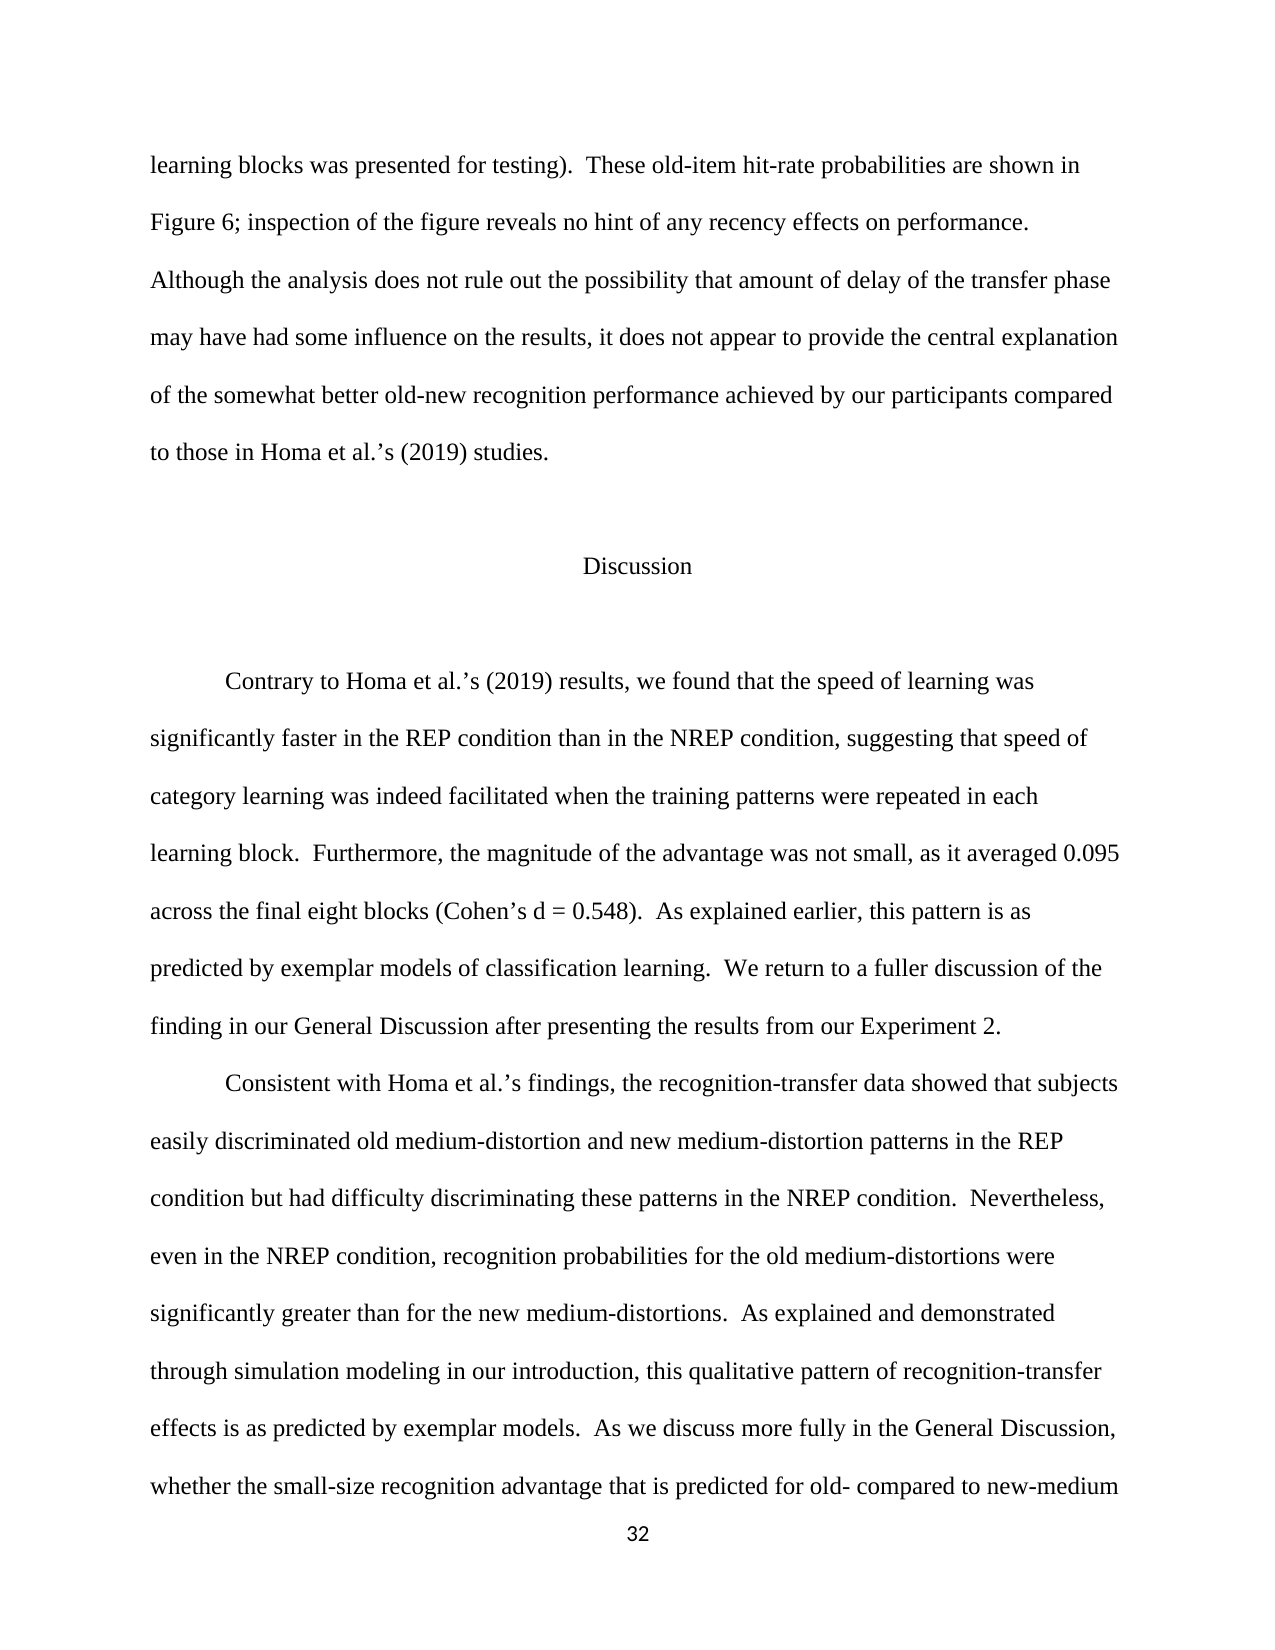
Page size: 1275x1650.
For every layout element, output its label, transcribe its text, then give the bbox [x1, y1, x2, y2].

text Contrary to Homa et al.’s (2019) results, we found that the speed of learning was significantly faster in the REP condition than in the NREP condition, suggesting that speed of category learning was indeed facilitated when the training patterns were repeated in each learning block. Furthermore, the magnitude of the advantage was not small, as it averaged 0.095 across the final eight blocks (Cohen’s d = 0.548). As explained earlier, this pattern is as predicted by exemplar models of classification learning. We return to a fuller discussion of the finding in our General Discussion after presenting the results from our Experiment 2. [150, 666, 1125, 1040]
text Discussion [150, 551, 1125, 580]
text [150, 150, 1125, 466]
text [150, 1068, 1125, 1500]
